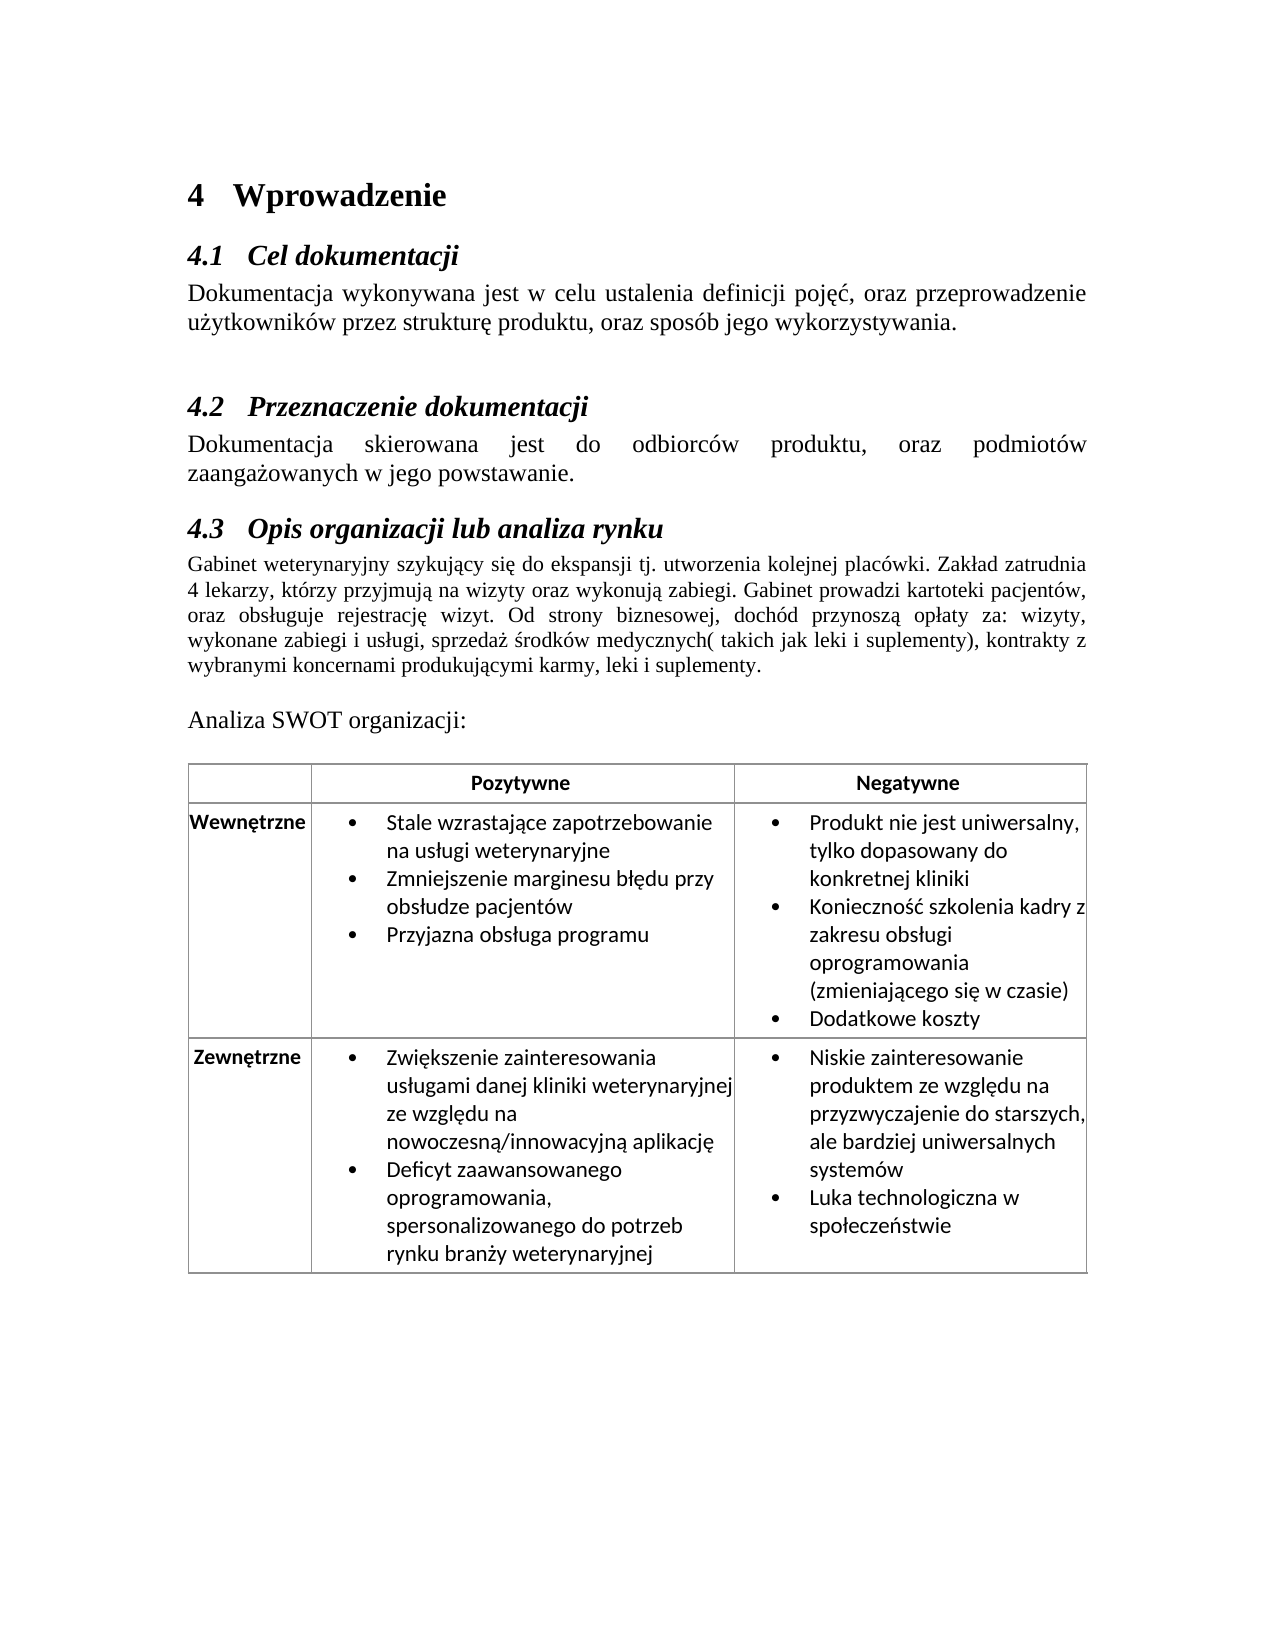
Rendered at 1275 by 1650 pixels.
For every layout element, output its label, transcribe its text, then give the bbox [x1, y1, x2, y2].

table_cell Niskie zainteresowanie produktem ze względu na przyzwyczajenie do starszych, ale bardziej uniwersalnych systemów Luka technologiczna w społeczeństwie [735, 1039, 1086, 1272]
table_header Negatywne [735, 765, 1086, 802]
table_cell Zewnętrzne [189, 1039, 311, 1272]
subtitle Wprowadzenie [187, 175, 1087, 213]
table_cell Zwiększenie zainteresowania usługami danej kliniki weterynaryjnej ze względu na nowoczesną/innowacyjną aplikację Deficyt zaawansowanego oprogramowania, spersonalizowanego do potrzeb rynku branży weterynaryjnej [312, 1039, 734, 1272]
text Gabinet weterynaryjny szykujący się do ekspansji tj. utworzenia kolejnej placówki. Zakład zatrudnia 4 lekarzy, którzy przyjmują na wizyty oraz wykonują zabiegi. Gabinet prowadzi kartoteki pacjentów, oraz obsługuje rejestrację wizyt. Od strony biznesowej, dochód przynoszą opłaty za: wizyty, wykonane zabiegi i usługi, sprzedaż środków medycznych( takich jak leki i suplementy), kontrakty z wybranymi koncernami produkującymi karmy, leki i suplementy. [187, 551, 1087, 677]
subtitle Przeznaczenie dokumentacji [187, 389, 1087, 423]
text Dokumentacja wykonywana jest w celu ustalenia definicji pojęć, oraz przeprowadzenie użytkowników przez strukturę produktu, oraz sposób jego wykorzystywania. [187, 278, 1087, 336]
subtitle Opis organizacji lub analiza rynku [187, 512, 1087, 545]
text Analiza SWOT organizacji: [187, 706, 1087, 734]
text Dokumentacja skierowana jest do odbiorców produktu, oraz podmiotów zaangażowanych w jego powstawanie. [187, 429, 1087, 487]
table_header [189, 765, 311, 802]
table_cell Wewnętrzne [189, 804, 311, 1037]
table_cell Stale wzrastające zapotrzebowanie na usługi weterynaryjne Zmniejszenie marginesu błędu przy obsłudze pacjentów Przyjazna obsługa programu [312, 804, 734, 1037]
table_cell Produkt nie jest uniwersalny, tylko dopasowany do konkretnej kliniki Konieczność szkolenia kadry z zakresu obsługi oprogramowania (zmieniającego się w czasie) Dodatkowe koszty [735, 804, 1086, 1037]
table_header Pozytywne [312, 765, 734, 802]
subtitle Cel dokumentacji [187, 238, 1087, 272]
